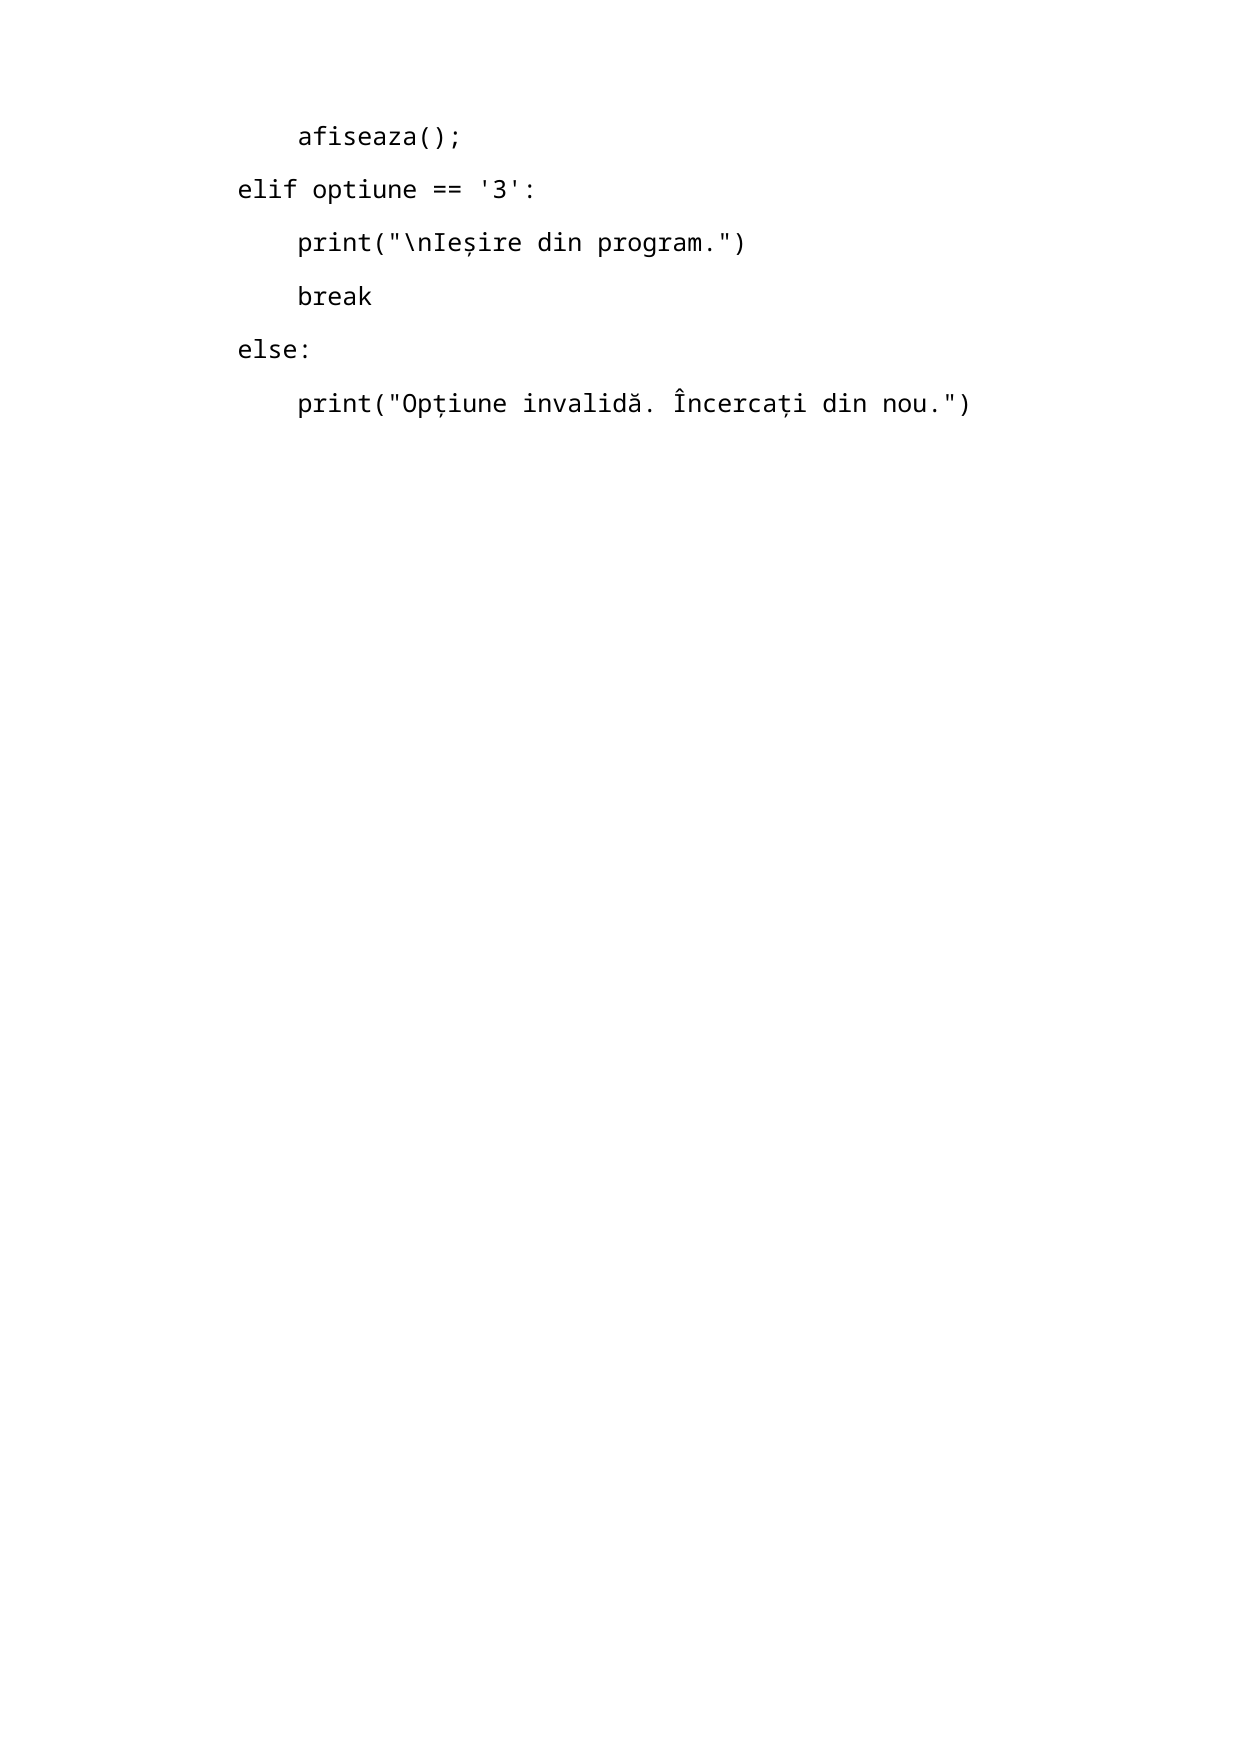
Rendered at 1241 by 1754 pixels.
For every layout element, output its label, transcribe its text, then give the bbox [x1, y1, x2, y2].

text else: [177, 332, 1152, 366]
text break [177, 278, 1152, 312]
text print("\nIeșire din program.") [177, 225, 1152, 259]
text print("Opțiune invalidă. Încercați din nou.") [177, 385, 1152, 419]
text afiseaza(); [177, 118, 1152, 152]
text elif optiune == '3': [177, 172, 1152, 206]
